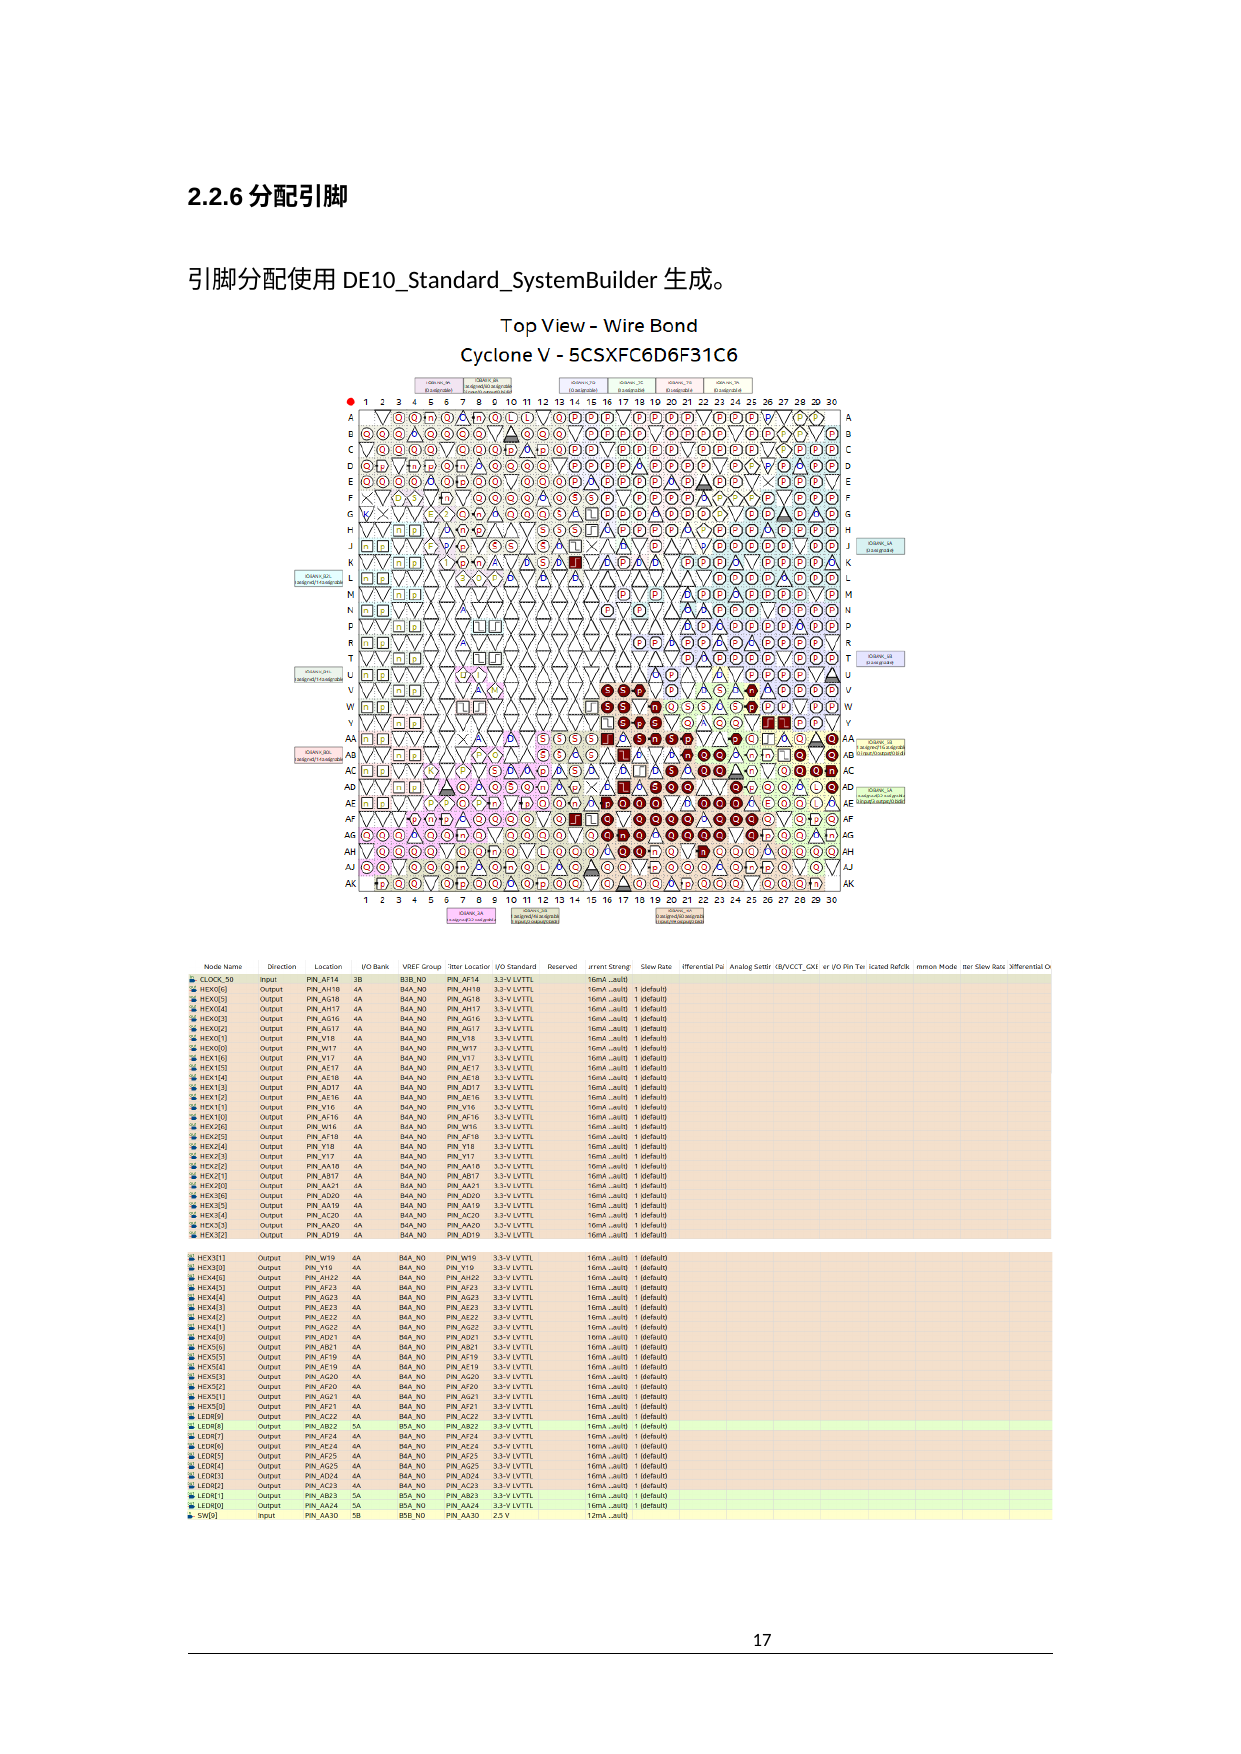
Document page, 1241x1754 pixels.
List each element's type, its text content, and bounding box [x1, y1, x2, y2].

subtitle 2.2.6分配引脚 [187, 162, 1053, 227]
picture [188, 960, 1052, 1239]
picture [291, 310, 949, 931]
picture [187, 1252, 1053, 1520]
text 引脚分配使用DE10_Standard_SystemBuilder生成。 [187, 245, 1053, 310]
